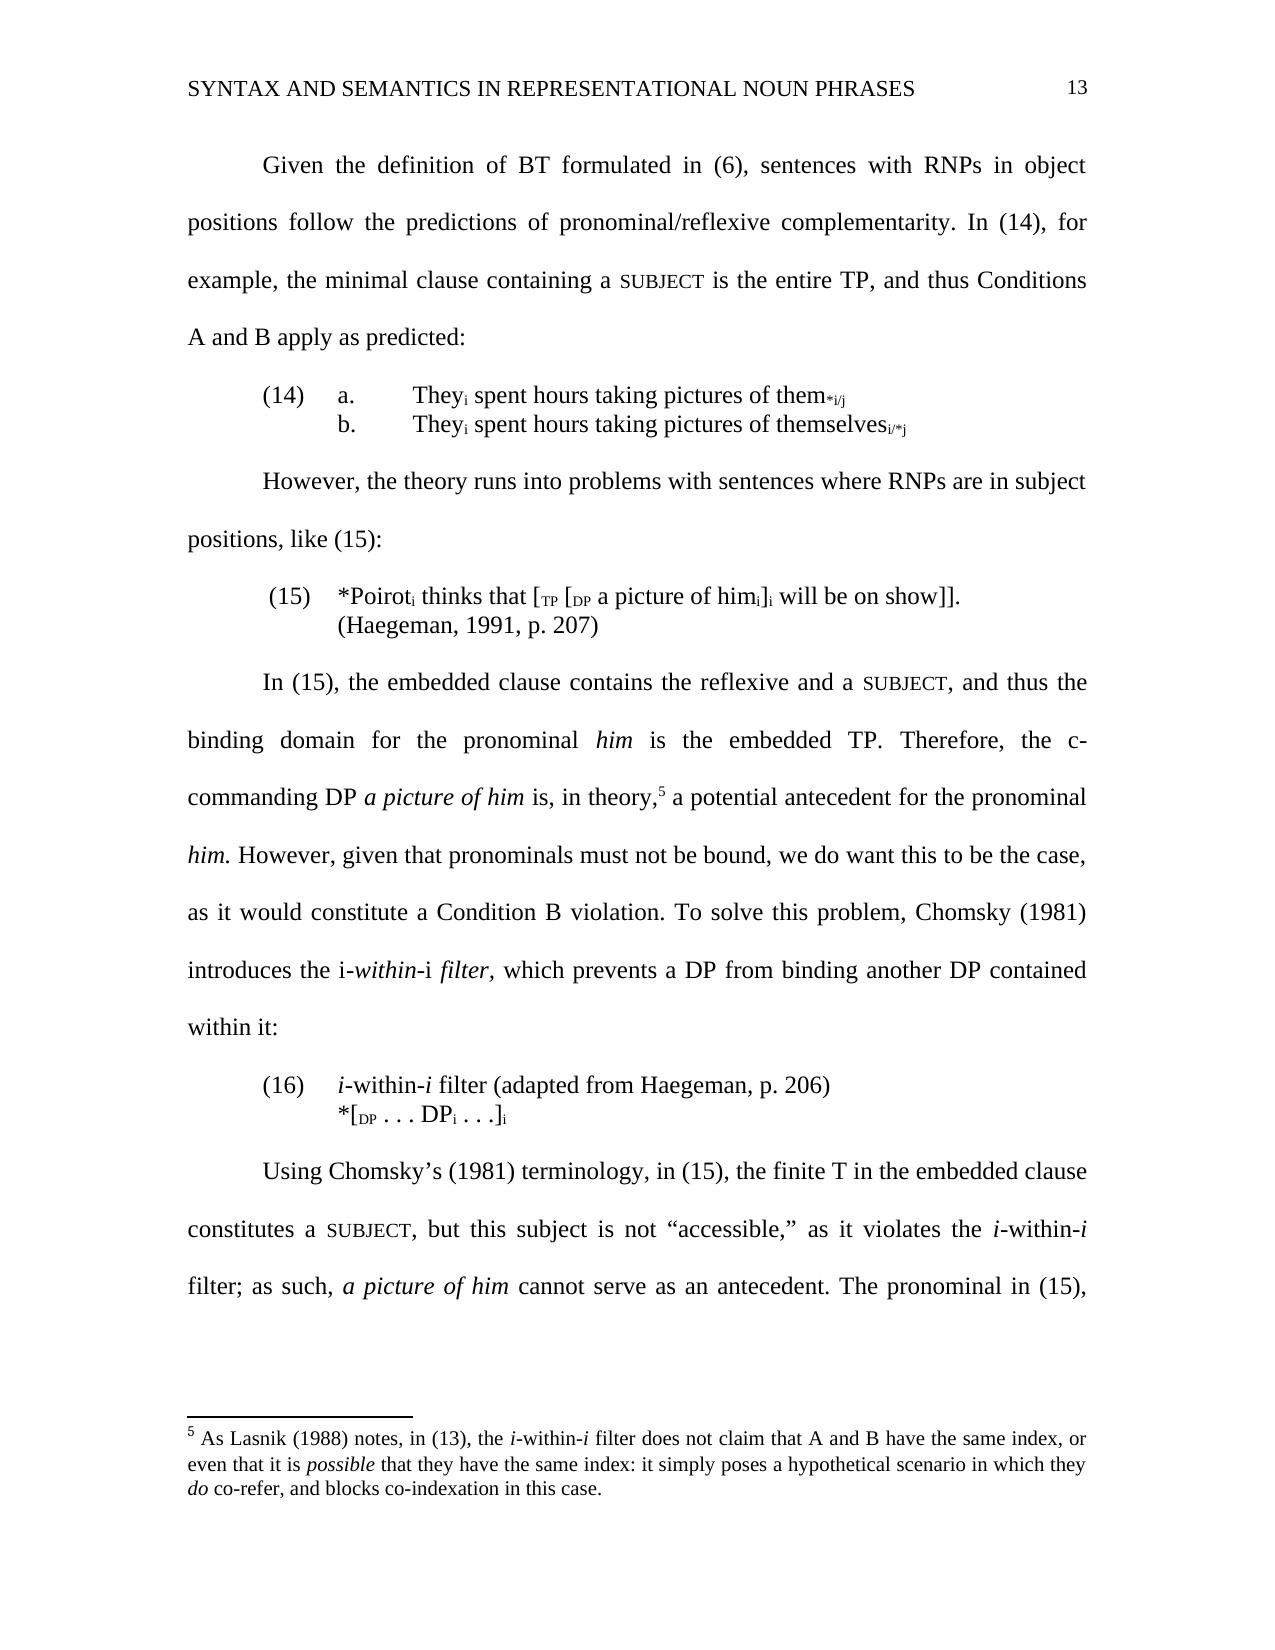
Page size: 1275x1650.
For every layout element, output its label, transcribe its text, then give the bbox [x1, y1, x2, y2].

text Given the definition of BT formulated in (6), sentences with RNPs in object positions follow the predictions of pronominal/reflexive complementarity. In (14), for example, the minimal clause containing a subject is the entire TP, and thus Conditions A and B apply as predicted: [187, 150, 1087, 351]
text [187, 1156, 1087, 1300]
text In (15), the embedded clause contains the reflexive and a subject, and thus the binding domain for the pronominal him is the embedded TP. Therefore, the c-commanding DP a picture of him is, in theory, a potential antecedent for the pronominal him. However, given that pronominals must not be bound, we do want this to be the case, as it would constitute a Condition B violation. To solve this problem, Chomsky (1981) introduces the i-within-i filter, which prevents a DP from binding another DP contained within it: [187, 667, 1087, 1041]
text b. Theyi spent hours taking pictures of themselvesi/*j [187, 409, 1087, 437]
text However, the theory runs into problems with sentences where RNPs are in subject positions, like (15): [187, 466, 1087, 552]
text (14) a. Theyi spent hours taking pictures of them*i/j [187, 380, 1087, 409]
text (16) i-within-i filter (adapted from Haegeman, p. 206) [187, 1070, 1087, 1099]
text (15) *Poiroti thinks that [TP [DP a picture of himi]i will be on show]]. (Haegeman, 1991, p. 207) [269, 581, 1087, 639]
text *[DP . . . DPi . . .]i [187, 1099, 1087, 1127]
